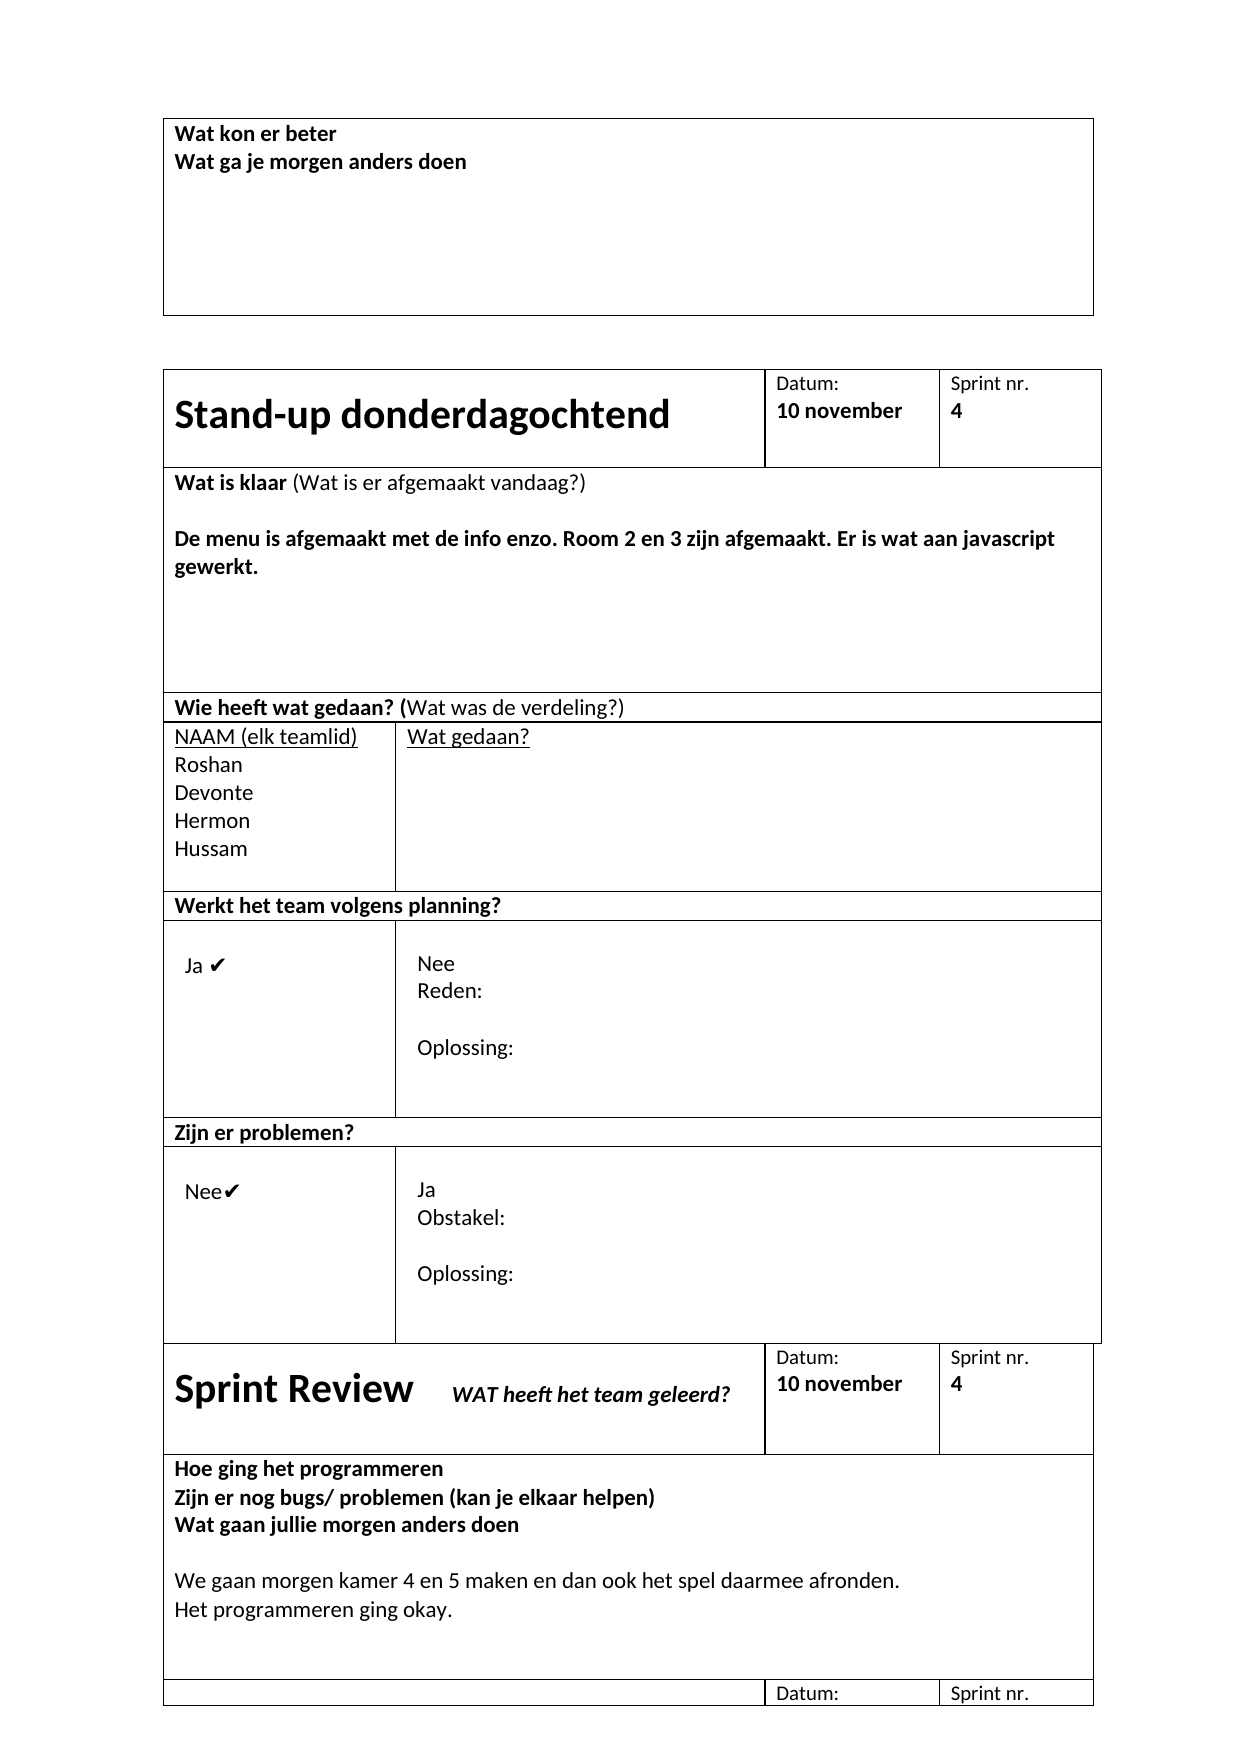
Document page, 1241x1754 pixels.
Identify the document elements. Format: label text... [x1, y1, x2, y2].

table_cell Sprint nr. 4 [940, 1344, 1093, 1453]
table_cell Datum: 10 november [766, 1344, 939, 1453]
table_cell Sprint Review WAT heeft het team geleerd? [164, 1344, 764, 1453]
table_cell Datum: 10 november [766, 1680, 939, 1705]
table_cell Nee✔ [164, 1147, 395, 1343]
table_cell Wat is klaar (Wat is er afgemaakt vandaag?) De menu is afgemaakt met de info enzo. Room 2 en 3 zijn afgemaakt. Er is wat aan javascript gewerkt. [164, 468, 1101, 692]
table_cell Hoe ging het programmeren Zijn er nog bugs/ problemen (kan je elkaar helpen) Wat gaan jullie morgen anders doen We gaan morgen kamer 4 en 5 maken en dan ook het spel daarmee afronden. Het programmeren ging okay. [164, 1455, 1093, 1679]
table_cell Ja Obstakel: Oplossing: [396, 1147, 1101, 1343]
table_cell NAAM (elk teamlid) Roshan Devonte Hermon Hussam [164, 723, 395, 891]
table_cell Nee Reden: Oplossing: [396, 921, 1101, 1117]
table_header Datum: 10 november [766, 370, 939, 467]
table_cell Ja ✔ [164, 921, 395, 1117]
table_cell Werkt het team volgens planning? [164, 892, 1101, 919]
table_cell Wie heeft wat gedaan? (Wat was de verdeling?) [164, 693, 1101, 721]
table_header Stand-up donderdagochtend [164, 370, 764, 467]
table_cell Sprint nr. 4 [940, 1680, 1093, 1705]
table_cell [164, 1680, 764, 1705]
table_cell Zijn er problemen? [164, 1118, 1101, 1146]
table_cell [164, 119, 1093, 315]
table_cell Wat gedaan? [396, 723, 1101, 891]
table_header Sprint nr. 4 [940, 370, 1101, 467]
